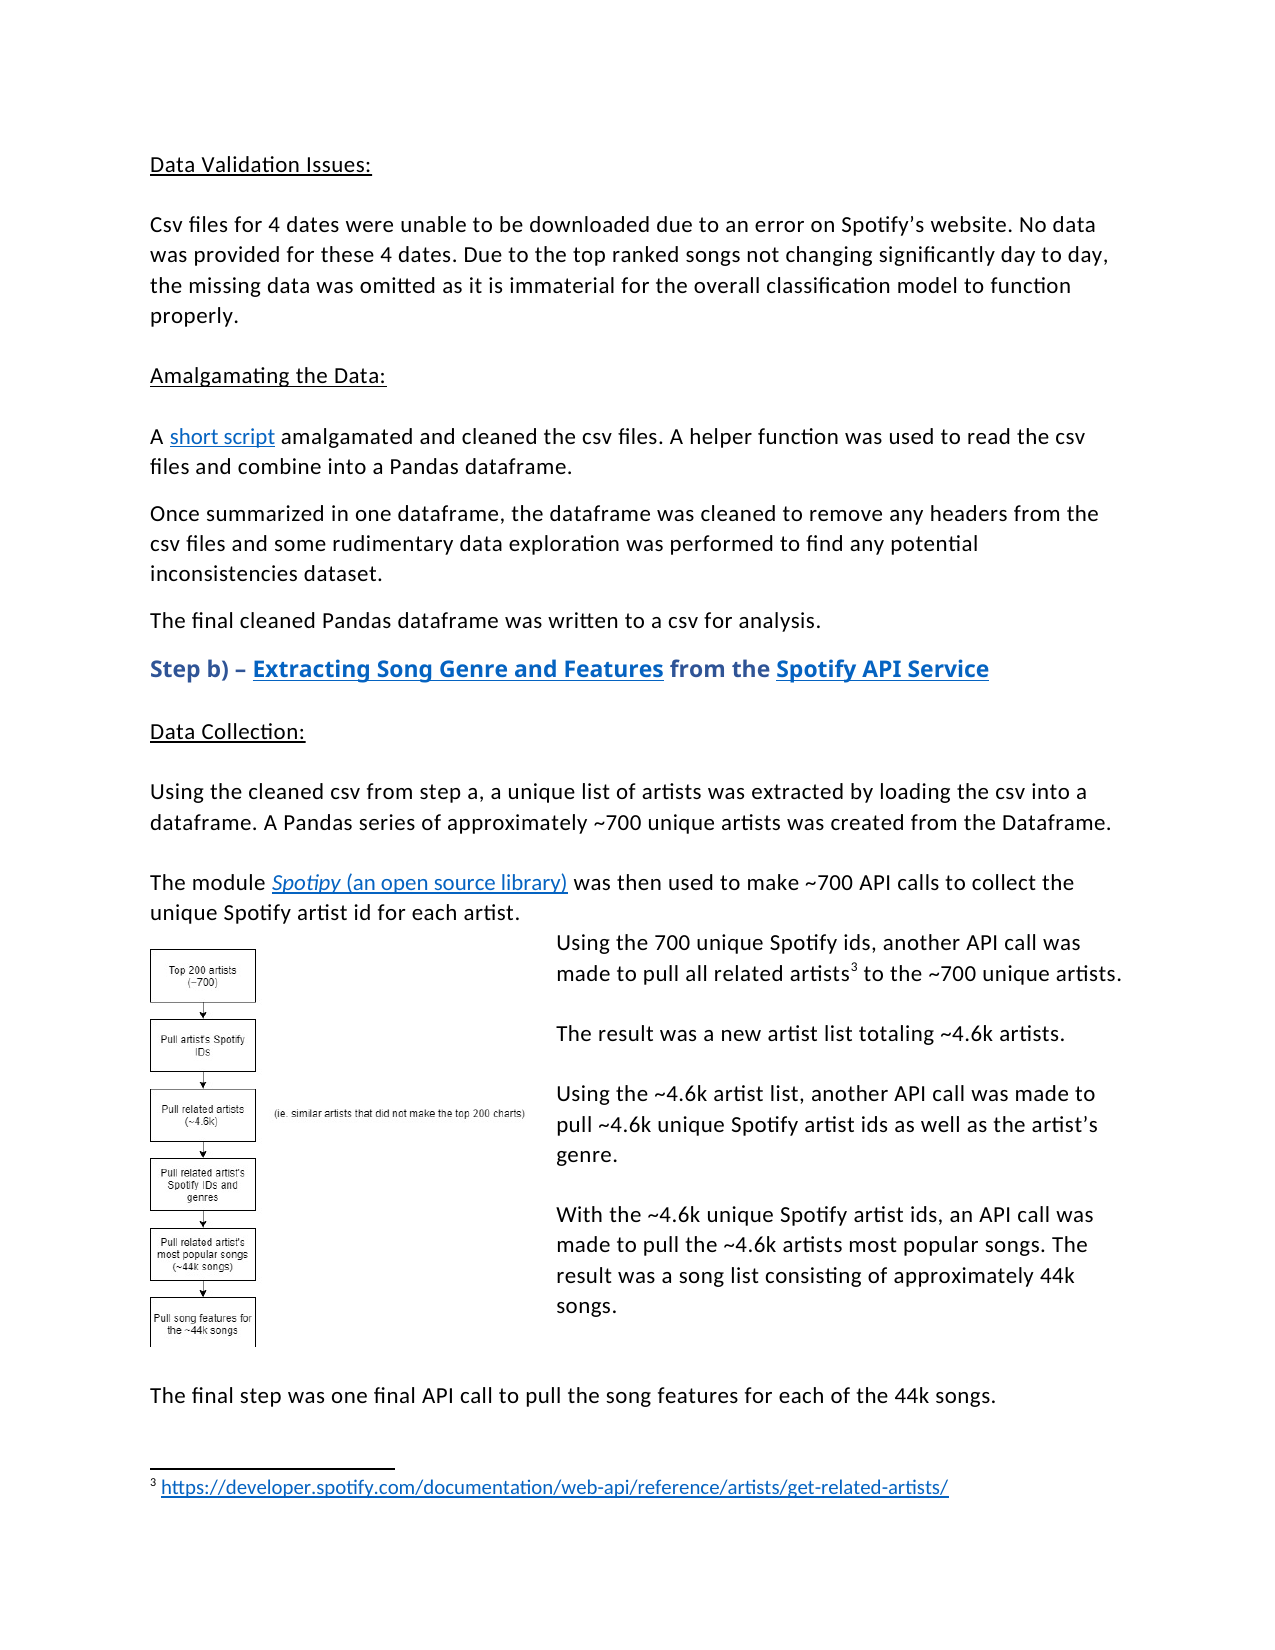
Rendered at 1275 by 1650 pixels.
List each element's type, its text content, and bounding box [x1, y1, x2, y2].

list The module Spotipy (an open source library) was then used to make ~700 API calls to collect the unique Spotify artist id for each artist. [150, 868, 1125, 926]
text Data Validation Issues: Csv files for 4 dates were unable to be downloaded due to an error on Spotify’s website. No data was provided for these 4 dates. Due to the top ranked songs not changing significantly day to day, the missing data was omitted as it is immaterial for the overall classification model to function properly. [150, 150, 1125, 329]
list Using the cleaned csv from step a, a unique list of artists was extracted by loading the csv into a dataframe. A Pandas series of approximately ~700 unique artists was created from the Dataframe. [150, 777, 1125, 836]
text Once summarized in one dataframe, the dataframe was cleaned to remove any headers from the csv files and some rudimentary data exploration was performed to find any potential inconsistencies dataset. [150, 499, 1125, 587]
list The result was a new artist list totaling ~4.6k artists. [538, 1019, 1125, 1047]
list Data Collection: [150, 687, 1125, 775]
list Using the 700 unique Spotify ids, another API call was made to pull all related artists to the ~700 unique artists. [150, 928, 1125, 987]
text A short script amalgamated and cleaned the csv files. A helper function was used to read the csv files and combine into a Pandas dataframe. [150, 422, 1125, 480]
text The final cleaned Pandas dataframe was written to a csv for analysis. [150, 606, 1125, 634]
list With the ~4.6k unique Spotify artist ids, an API call was made to pull the ~4.6k artists most popular songs. The result was a song list consisting of approximately 44k songs. [538, 1200, 1125, 1319]
picture [150, 949, 538, 1347]
list Using the ~4.6k artist list, another API call was made to pull ~4.6k unique Spotify artist ids as well as the artist’s genre. [538, 1079, 1125, 1168]
text Amalgamating the Data: [150, 361, 1125, 389]
subtitle Step b) – Extracting Song Genre and Features from the Spotify API Service [150, 653, 1125, 684]
list The final step was one final API call to pull the song features for each of the 44k songs. [150, 1382, 1125, 1410]
